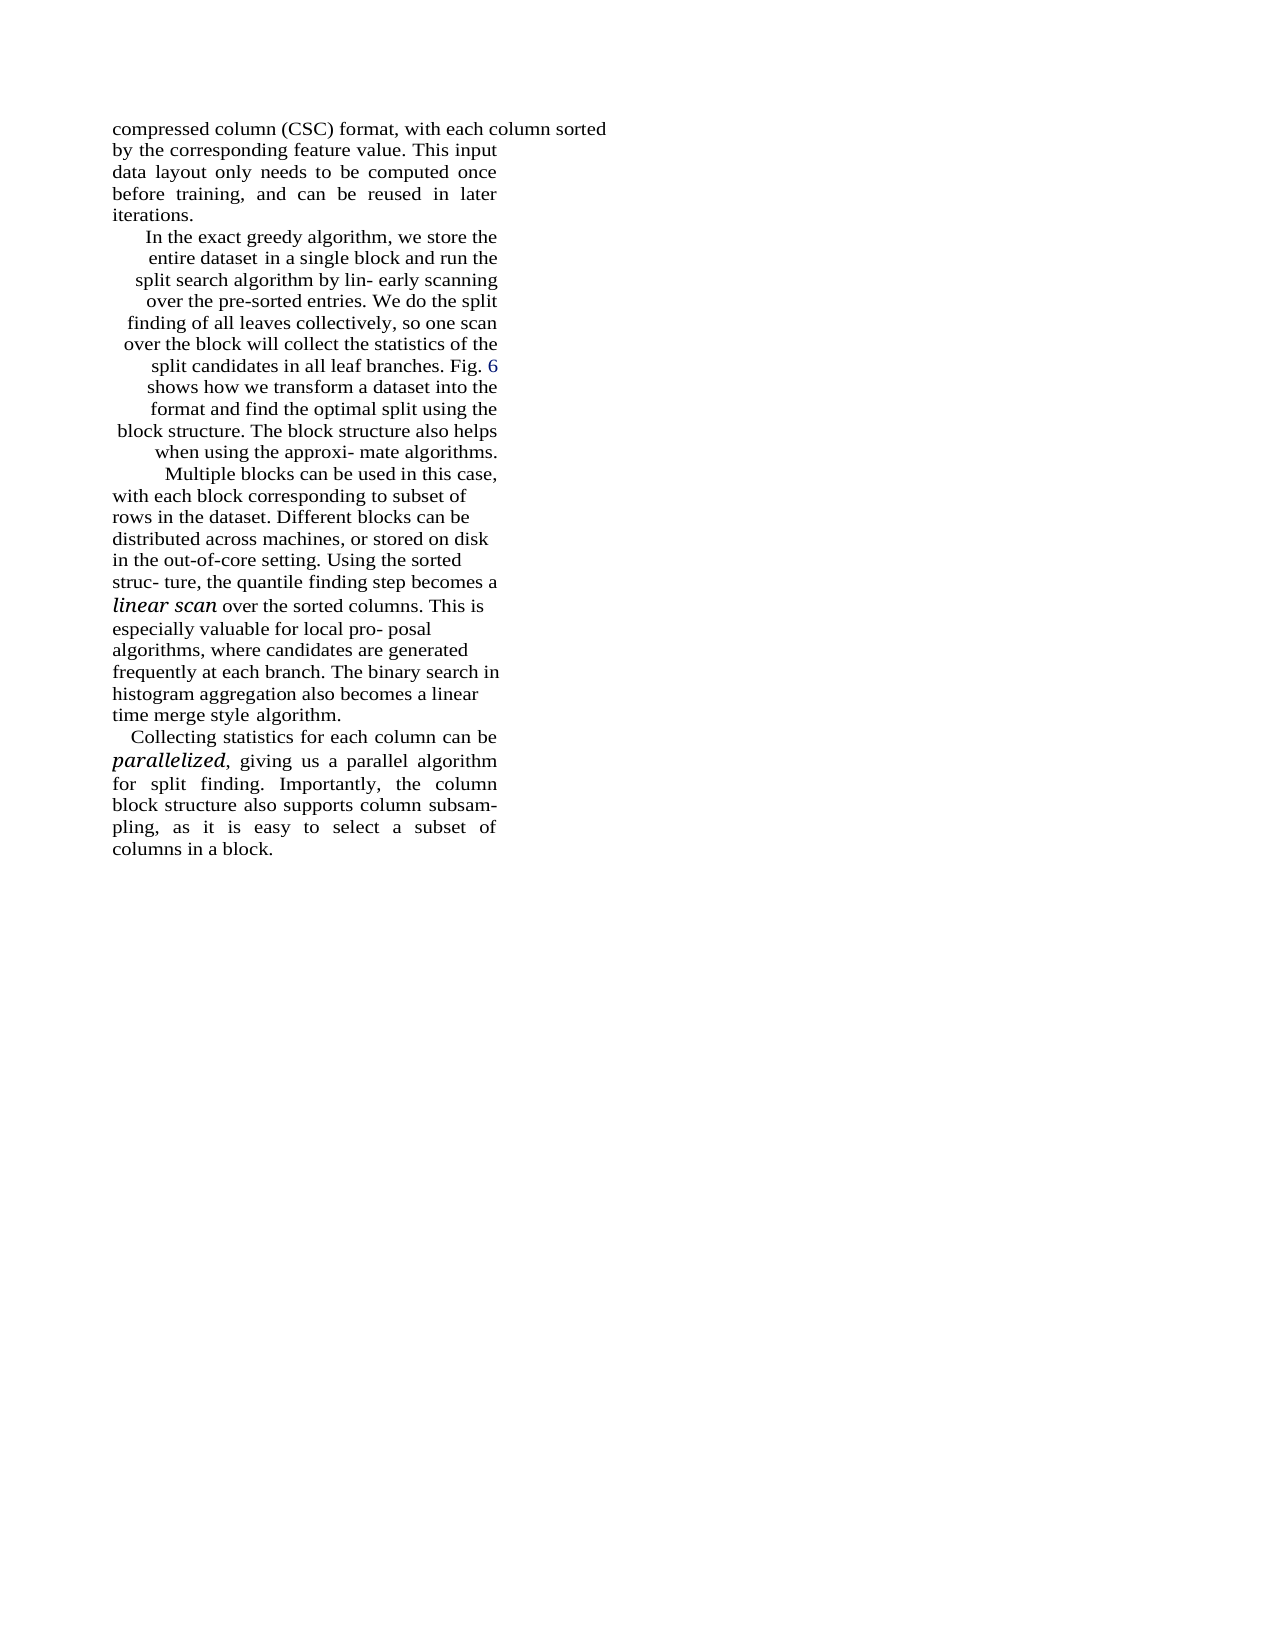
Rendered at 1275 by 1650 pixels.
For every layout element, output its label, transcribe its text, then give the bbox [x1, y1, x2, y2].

text In the exact greedy algorithm, we store the entire dataset in a single block and run the split search algorithm by lin- early scanning over the pre-sorted entries. We do the split finding of all leaves collectively, so one scan over the block will collect the statistics of the split candidates in all leaf branches. Fig. 6 shows how we transform a dataset into the format and find the optimal split using the block structure. The block structure also helps when using the approxi- mate algorithms. Multiple blocks can be used in this case, [112, 226, 498, 484]
text Collecting statistics for each column can be parallelized, giving us a parallel algorithm for split finding. Importantly, the column block structure also supports column subsam- pling, as it is easy to select a subset of columns in a block. [112, 726, 498, 859]
text by the corresponding feature value. This input data layout only needs to be computed once before training, and can be reused in later iterations. [112, 139, 498, 226]
text compressed column (CSC) format, with each column sorted [112, 119, 614, 139]
text with each block corresponding to subset of rows in the dataset. Different blocks can be distributed across machines, or stored on disk in the out-of-core setting. Using the sorted struc- ture, the quantile finding step becomes a linear scan over the sorted columns. This is especially valuable for local pro- posal algorithms, where candidates are generated frequently at each branch. The binary search in histogram aggregation also becomes a linear time merge style algorithm. [112, 484, 507, 726]
